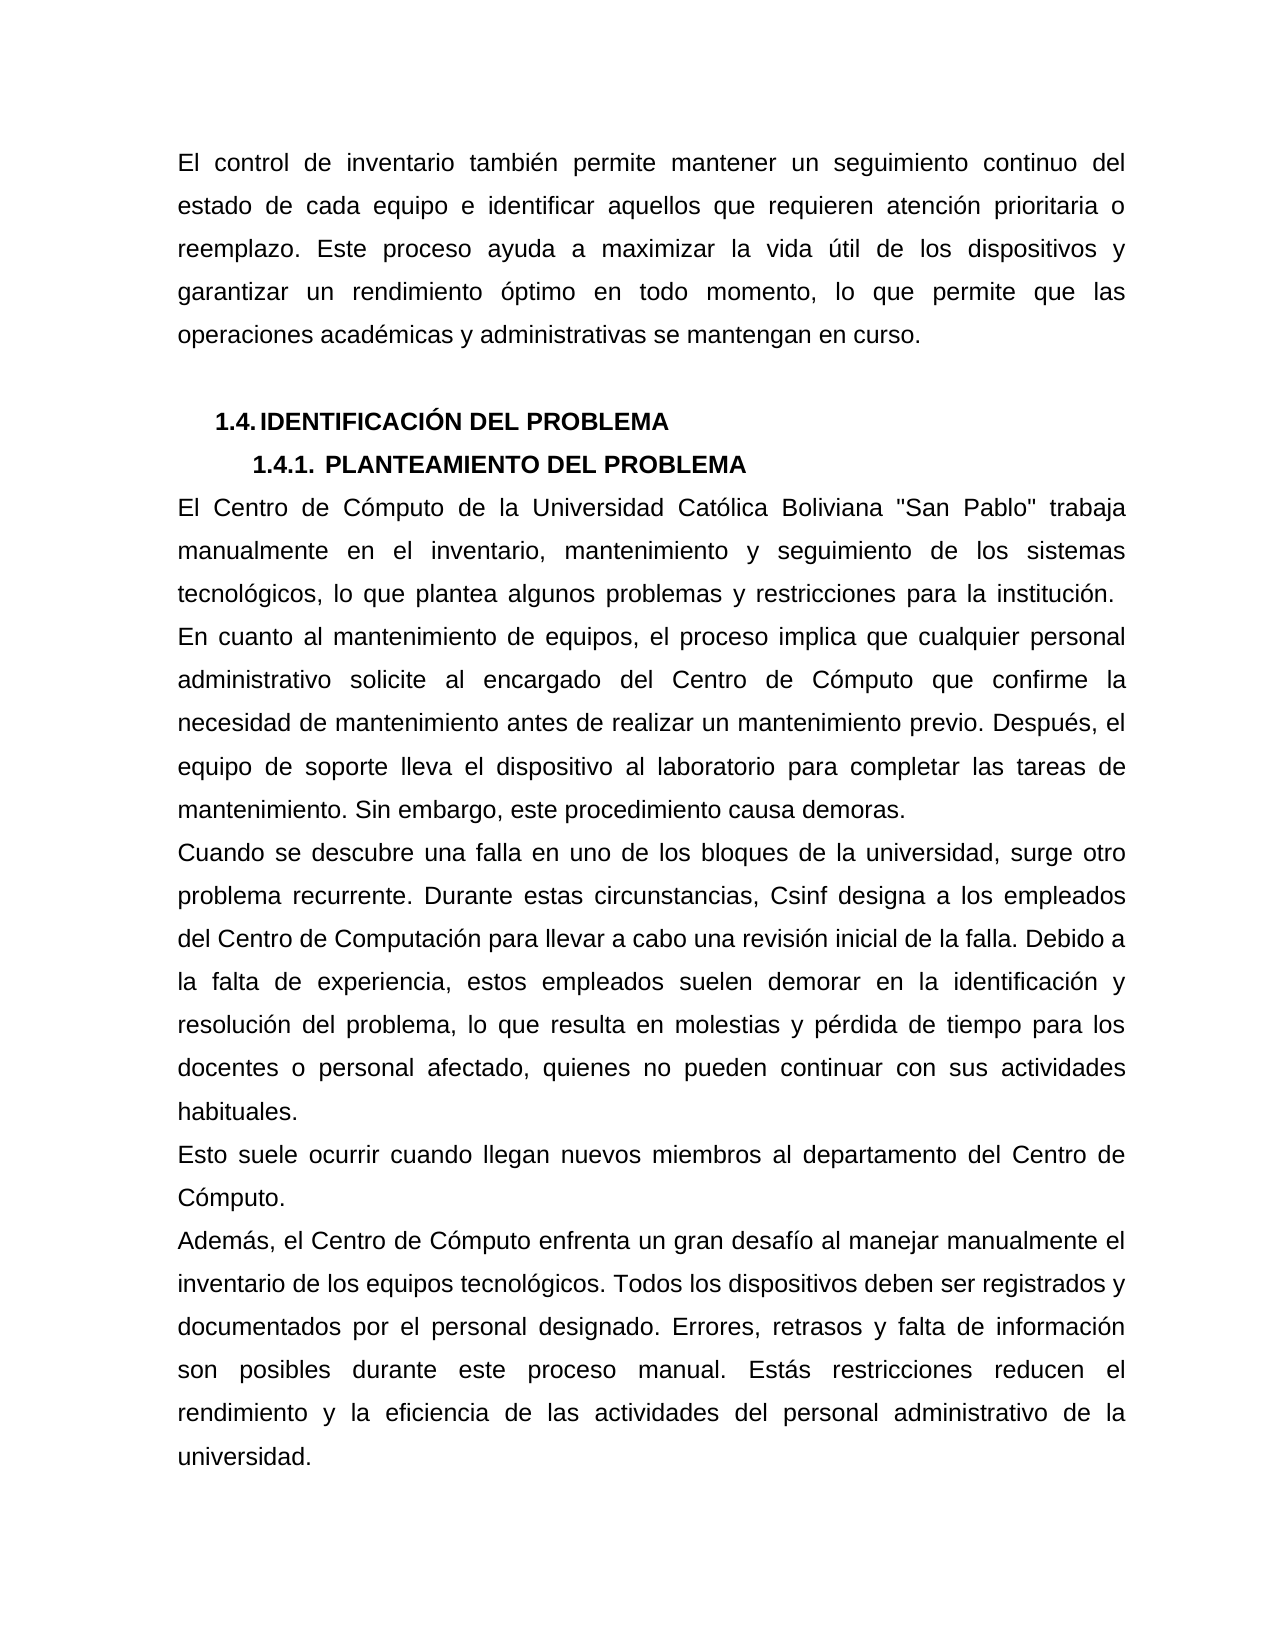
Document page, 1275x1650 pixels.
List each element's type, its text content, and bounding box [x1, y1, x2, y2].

text El Centro de Cómputo de la Universidad Católica Boliviana "San Pablo" trabaja manualmente en el inventario, mantenimiento y seguimiento de los sistemas tecnológicos, lo que plantea algunos problemas y restricciones para la institución. En cuanto al mantenimiento de equipos, el proceso implica que cualquier personal administrativo solicite al encargado del Centro de Cómputo que confirme la necesidad de mantenimiento antes de realizar un mantenimiento previo. Después, el equipo de soporte lleva el dispositivo al laboratorio para completar las tareas de mantenimiento. Sin embargo, este procedimiento causa demoras. [177, 493, 1127, 823]
list PLANTEAMIENTO DEL PROBLEMA [252, 449, 1127, 478]
text Cuando se descubre una falla en uno de los bloques de la universidad, surge otro problema recurrente. Durante estas circunstancias, Csinf designa a los empleados del Centro de Computación para llevar a cabo una revisión inicial de la falla. Debido a la falta de experiencia, estos empleados suelen demorar en la identificación y resolución del problema, lo que resulta en molestias y pérdida de tiempo para los docentes o personal afectado, quienes no pueden continuar con sus actividades habituales. [177, 838, 1127, 1125]
text Esto suele ocurrir cuando llegan nuevos miembros al departamento del Centro de Cómputo. Además, el Centro de Cómputo enfrenta un gran desafío al manejar manualmente el inventario de los equipos tecnológicos. Todos los dispositivos deben ser registrados y documentados por el personal designado. Errores, retrasos y falta de información son posibles durante este proceso manual. Estás restricciones reducen el rendimiento y la eficiencia de las actividades del personal administrativo de la universidad. [177, 1139, 1127, 1470]
list IDENTIFICACIÓN DEL PROBLEMA [215, 406, 1127, 435]
text El control de inventario también permite mantener un seguimiento continuo del estado de cada equipo e identificar aquellos que requieren atención prioritaria o reemplazo. Este proceso ayuda a maximizar la vida útil de los dispositivos y garantizar un rendimiento óptimo en todo momento, lo que permite que las operaciones académicas y administrativas se mantengan en curso. [177, 148, 1127, 349]
